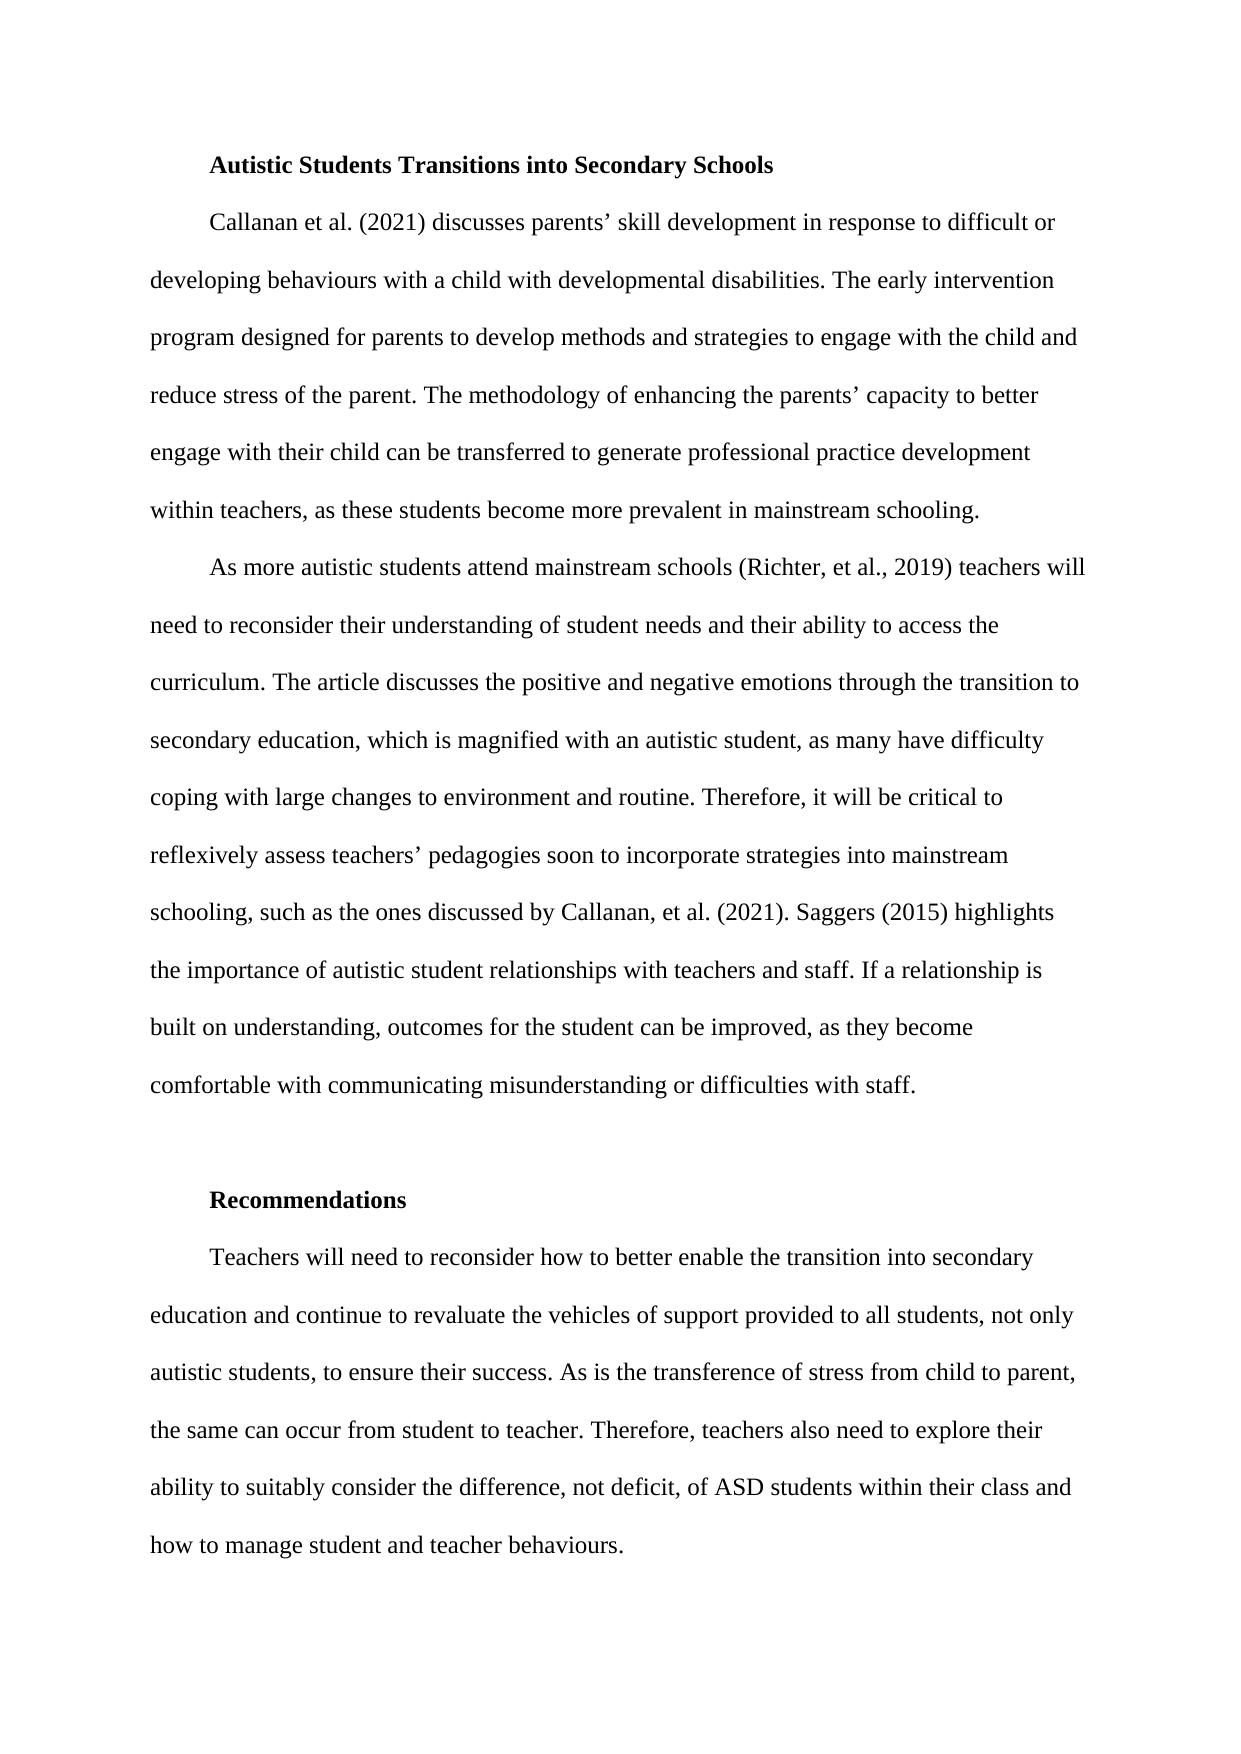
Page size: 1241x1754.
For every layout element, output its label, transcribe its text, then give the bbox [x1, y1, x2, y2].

text Autistic Students Transitions into Secondary Schools [150, 150, 1090, 179]
text Teachers will need to reconsider how to better enable the transition into secondary education and continue to revaluate the vehicles of support provided to all students, not only autistic students, to ensure their success. As is the transference of stress from child to parent, the same can occur from student to teacher. Therefore, teachers also need to explore their ability to suitably consider the difference, not deficit, of ASD students within their class and how to manage student and teacher behaviours. [150, 1242, 1090, 1559]
text Callanan et al. (2021) discusses parents’ skill development in response to difficult or developing behaviours with a child with developmental disabilities. The early intervention program designed for parents to develop methods and strategies to engage with the child and reduce stress of the parent. The methodology of enhancing the parents’ capacity to better engage with their child can be transferred to generate professional practice development within teachers, as these students become more prevalent in mainstream schooling. [150, 207, 1090, 524]
text As more autistic students attend mainstream schools (Richter, et al., 2019) teachers will need to reconsider their understanding of student needs and their ability to access the curriculum. The article discusses the positive and negative emotions through the transition to secondary education, which is magnified with an autistic student, as many have difficulty coping with large changes to environment and routine. Therefore, it will be critical to reflexively assess teachers’ pedagogies soon to incorporate strategies into mainstream schooling, such as the ones discussed by Callanan, et al. (2021). Saggers (2015) highlights the importance of autistic student relationships with teachers and staff. If a relationship is built on understanding, outcomes for the student can be improved, as they become comfortable with communicating misunderstanding or difficulties with staff. [150, 552, 1090, 1099]
text Recommendations [150, 1185, 1090, 1214]
